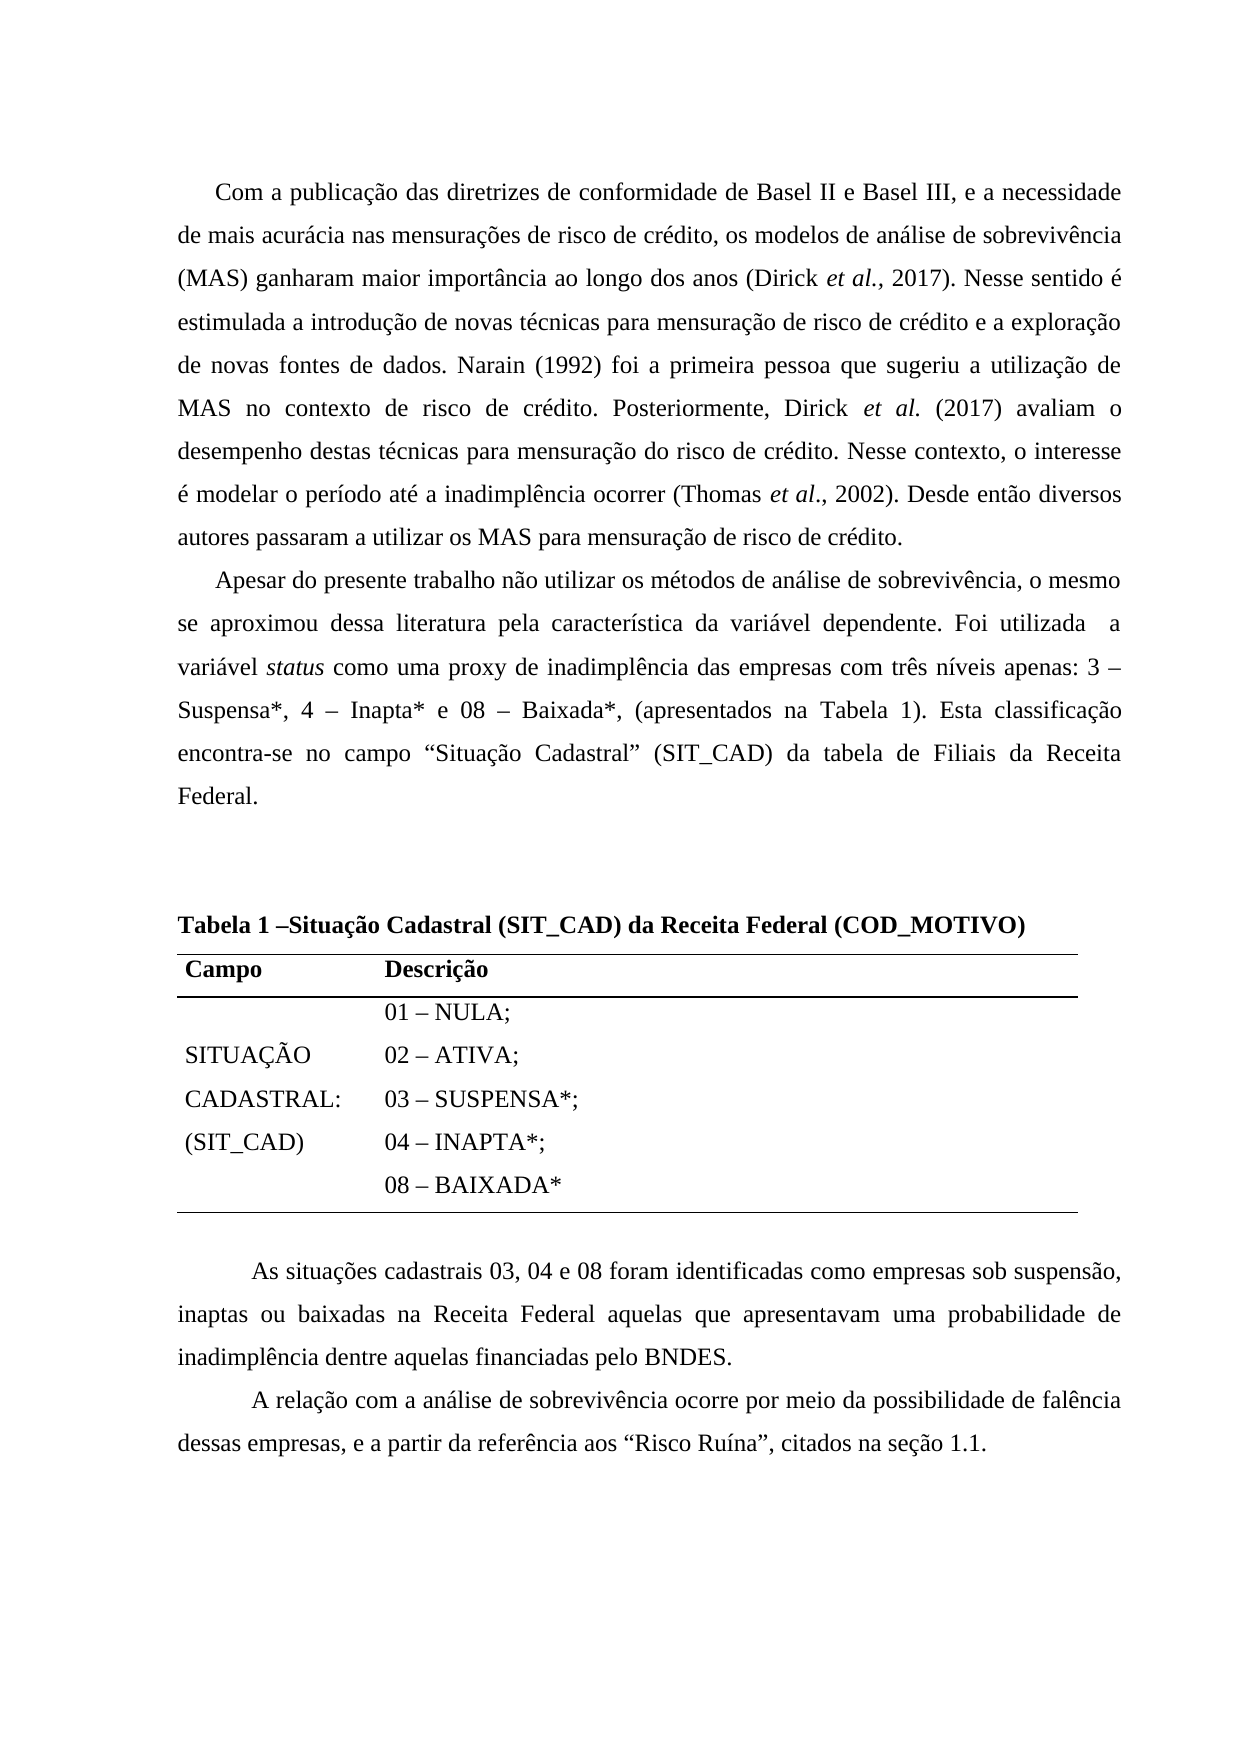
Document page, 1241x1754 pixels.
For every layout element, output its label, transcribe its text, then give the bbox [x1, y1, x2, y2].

text Apesar do presente trabalho não utilizar os métodos de análise de sobrevivência, o mesmo se aproximou dessa literatura pela característica da variável dependente. Foi utilizada a variável status como uma proxy de inadimplência das empresas com três níveis apenas: 3 – Suspensa*, 4 – Inapta* e 08 – Baixada*, (apresentados na Tabela 1). Esta classificação encontra-se no campo “Situação Cadastral” (SIT_CAD) da tabela de Filiais da Receita Federal. [177, 565, 1122, 810]
text Tabela 1 –Situação Cadastral (SIT_CAD) da Receita Federal (COD_MOTIVO) [177, 910, 1122, 939]
table_header Descrição [377, 955, 1078, 996]
table_cell 01 – NULA; 02 – ATIVA; 03 – SUSPENSA*; 04 – INAPTA*; 08 – BAIXADA* [377, 998, 1078, 1212]
text Com a publicação das diretrizes de conformidade de Basel II e Basel III, e a necessidade de mais acurácia nas mensurações de risco de crédito, os modelos de análise de sobrevivência (MAS) ganharam maior importância ao longo dos anos (Dirick et al., 2017). Nesse sentido é estimulada a introdução de novas técnicas para mensuração de risco de crédito e a exploração de novas fontes de dados. Narain (1992) foi a primeira pessoa que sugeriu a utilização de MAS no contexto de risco de crédito. Posteriormente, Dirick et al. (2017) avaliam o desempenho destas técnicas para mensuração do risco de crédito. Nesse contexto, o interesse é modelar o período até a inadimplência ocorrer (Thomas et al., 2002). Desde então diversos autores passaram a utilizar os MAS para mensuração de risco de crédito. [177, 177, 1122, 551]
text As situações cadastrais 03, 04 e 08 foram identificadas como empresas sob suspensão, inaptas ou baixadas na Receita Federal aquelas que apresentavam uma probabilidade de inadimplência dentre aquelas financiadas pelo BNDES. [177, 1256, 1122, 1371]
table_cell SITUAÇÃO CADASTRAL: (SIT_CAD) [177, 998, 377, 1212]
text A relação com a análise de sobrevivência ocorre por meio da possibilidade de falência dessas empresas, e a partir da referência aos “Risco Ruína”, citados na seção 1.1. [177, 1385, 1122, 1457]
table_header Campo [177, 955, 377, 996]
